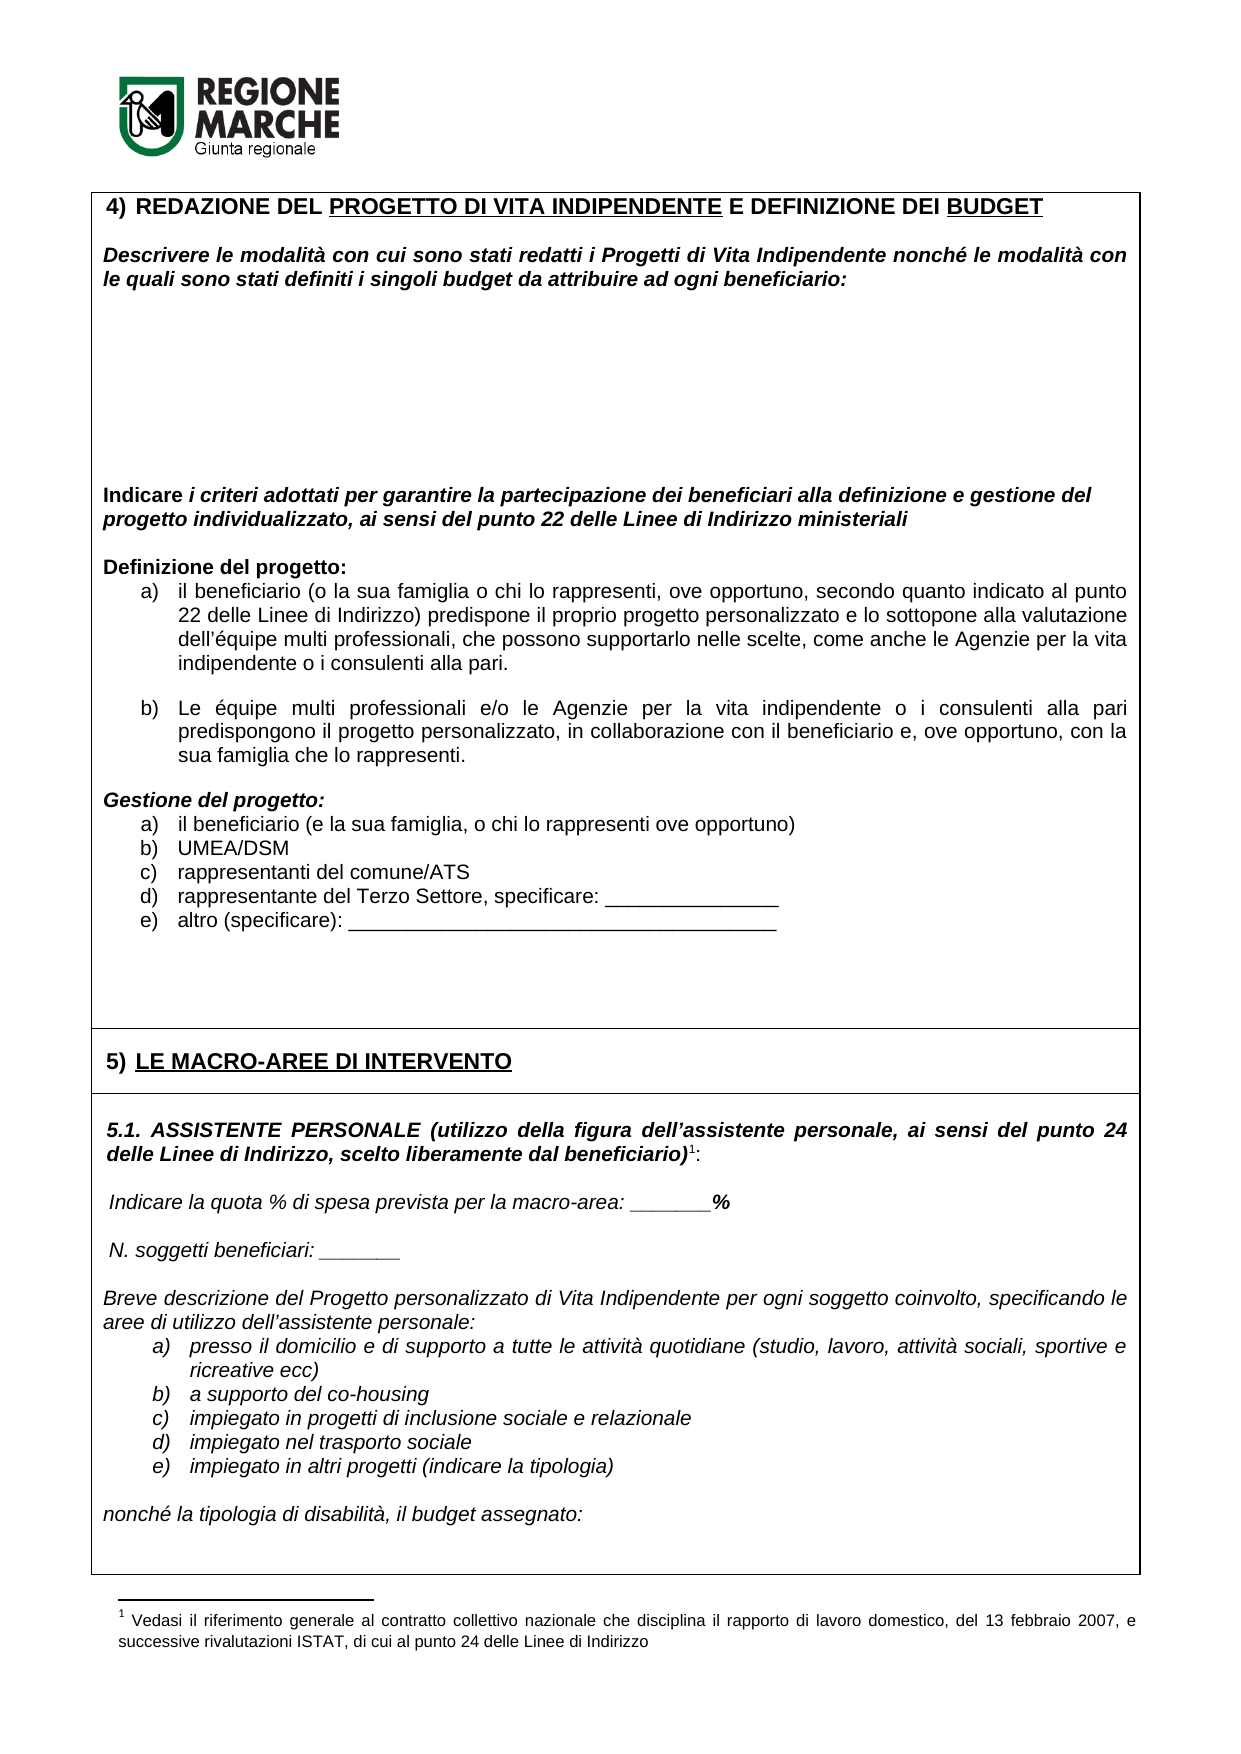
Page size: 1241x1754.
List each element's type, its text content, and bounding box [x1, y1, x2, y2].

table_cell REDAZIONE DEL PROGETTO DI VITA INDIPENDENTE E DEFINIZIONE DEI BUDGET Descrivere le modalità con cui sono stati redatti i Progetti di Vita Indipendente nonché le modalità con le quali sono stati definiti i singoli budget da attribuire ad ogni beneficiario: Indicare i criteri adottati per garantire la partecipazione dei beneficiari alla definizione e gestione del progetto individualizzato, ai sensi del punto 22 delle Linee di Indirizzo ministeriali Definizione del progetto: il beneficiario (o la sua famiglia o chi lo rappresenti, ove opportuno, secondo quanto indicato al punto 22 delle Linee di Indirizzo) predispone il proprio progetto personalizzato e lo sottopone alla valutazione dell’équipe multi professionali, che possono supportarlo nelle scelte, come anche le Agenzie per la vita indipendente o i consulenti alla pari. Le équipe multi professionali e/o le Agenzie per la vita indipendente o i consulenti alla pari predispongono il progetto personalizzato, in collaborazione con il beneficiario e, ove opportuno, con la sua famiglia che lo rappresenti. Gestione del progetto: il beneficiario (e la sua famiglia, o chi lo rappresenti ove opportuno) UMEA/DSM rappresentanti del comune/ATS rappresentante del Terzo Settore, specificare: _______________ altro (specificare): _____________________________________ [92, 193, 1139, 1028]
picture [118, 75, 346, 158]
table_cell LE MACRO-AREE DI INTERVENTO [92, 1029, 1139, 1093]
